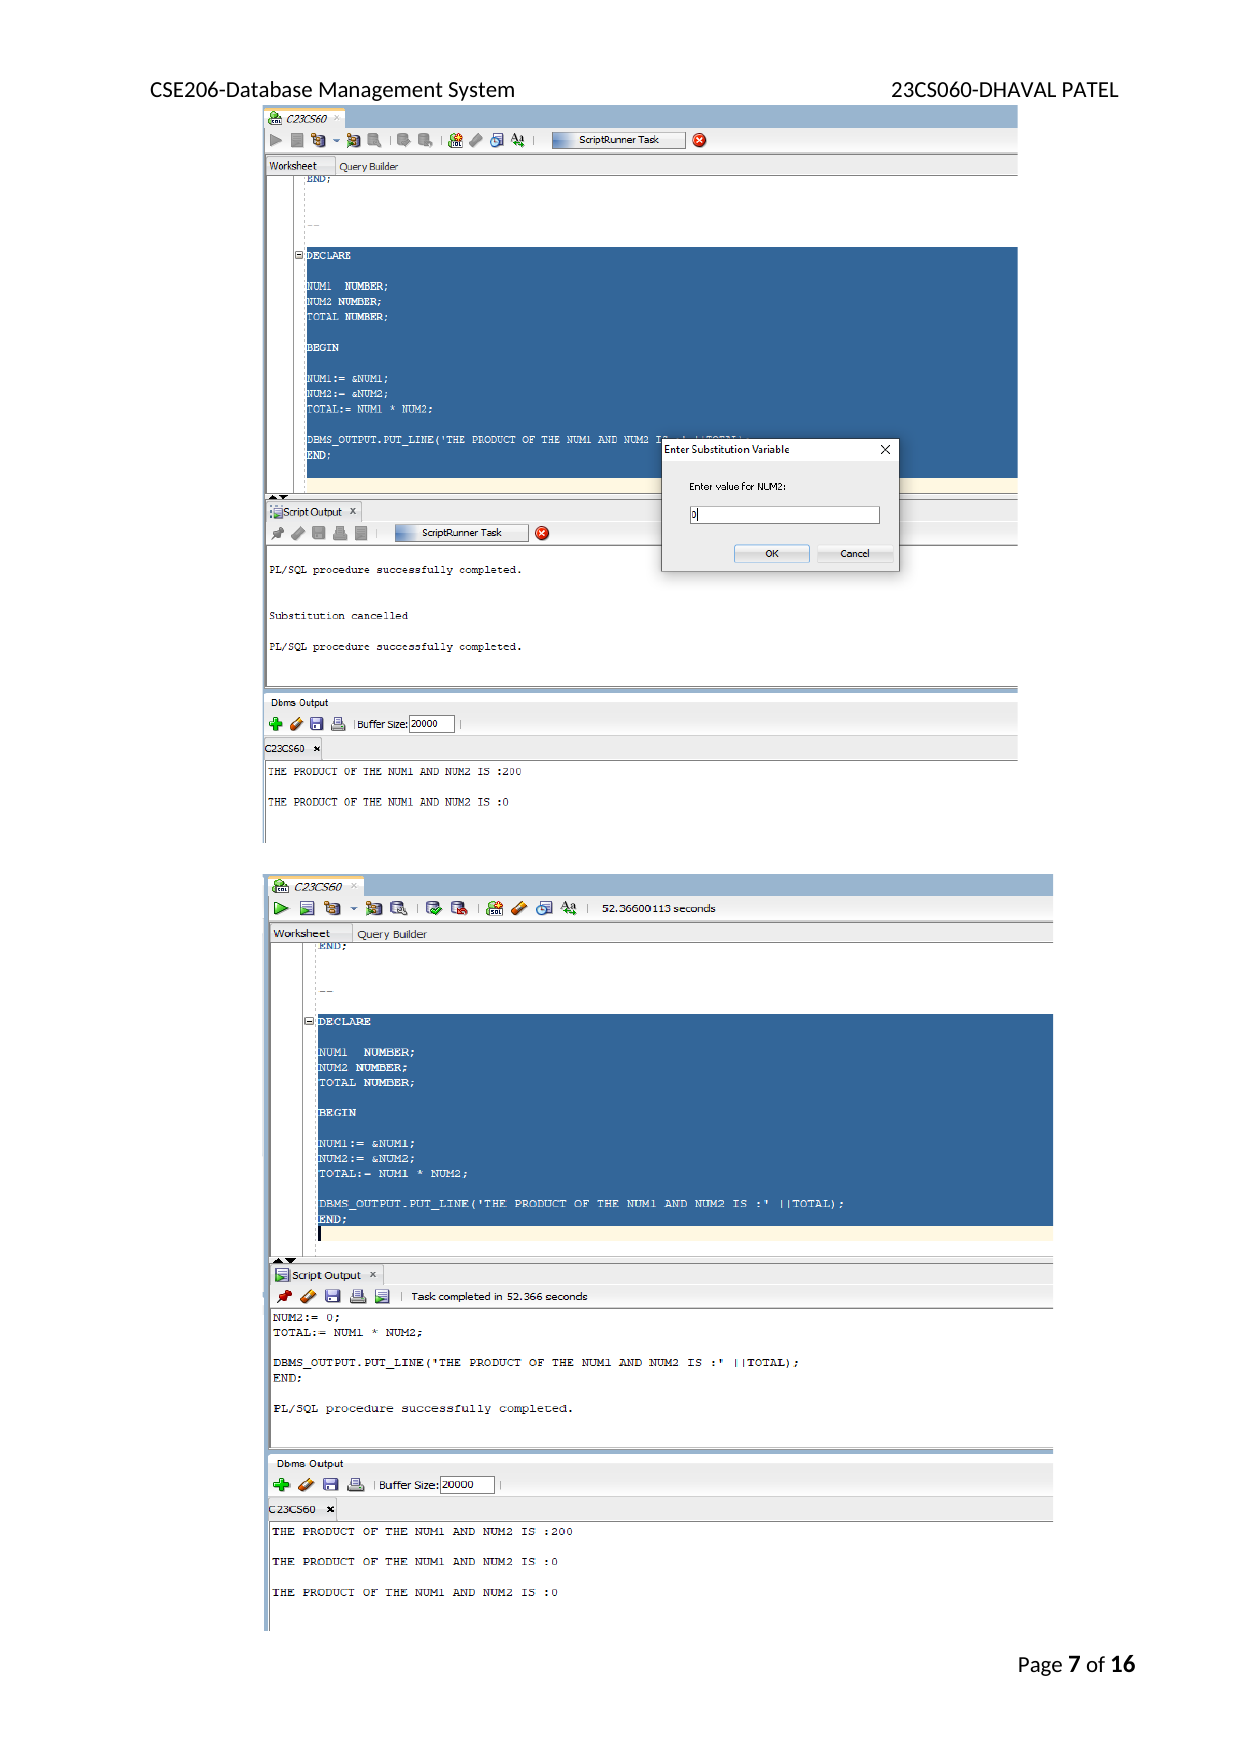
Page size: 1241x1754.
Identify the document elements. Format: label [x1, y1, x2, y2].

picture [262, 105, 1018, 843]
picture [262, 874, 1054, 1631]
